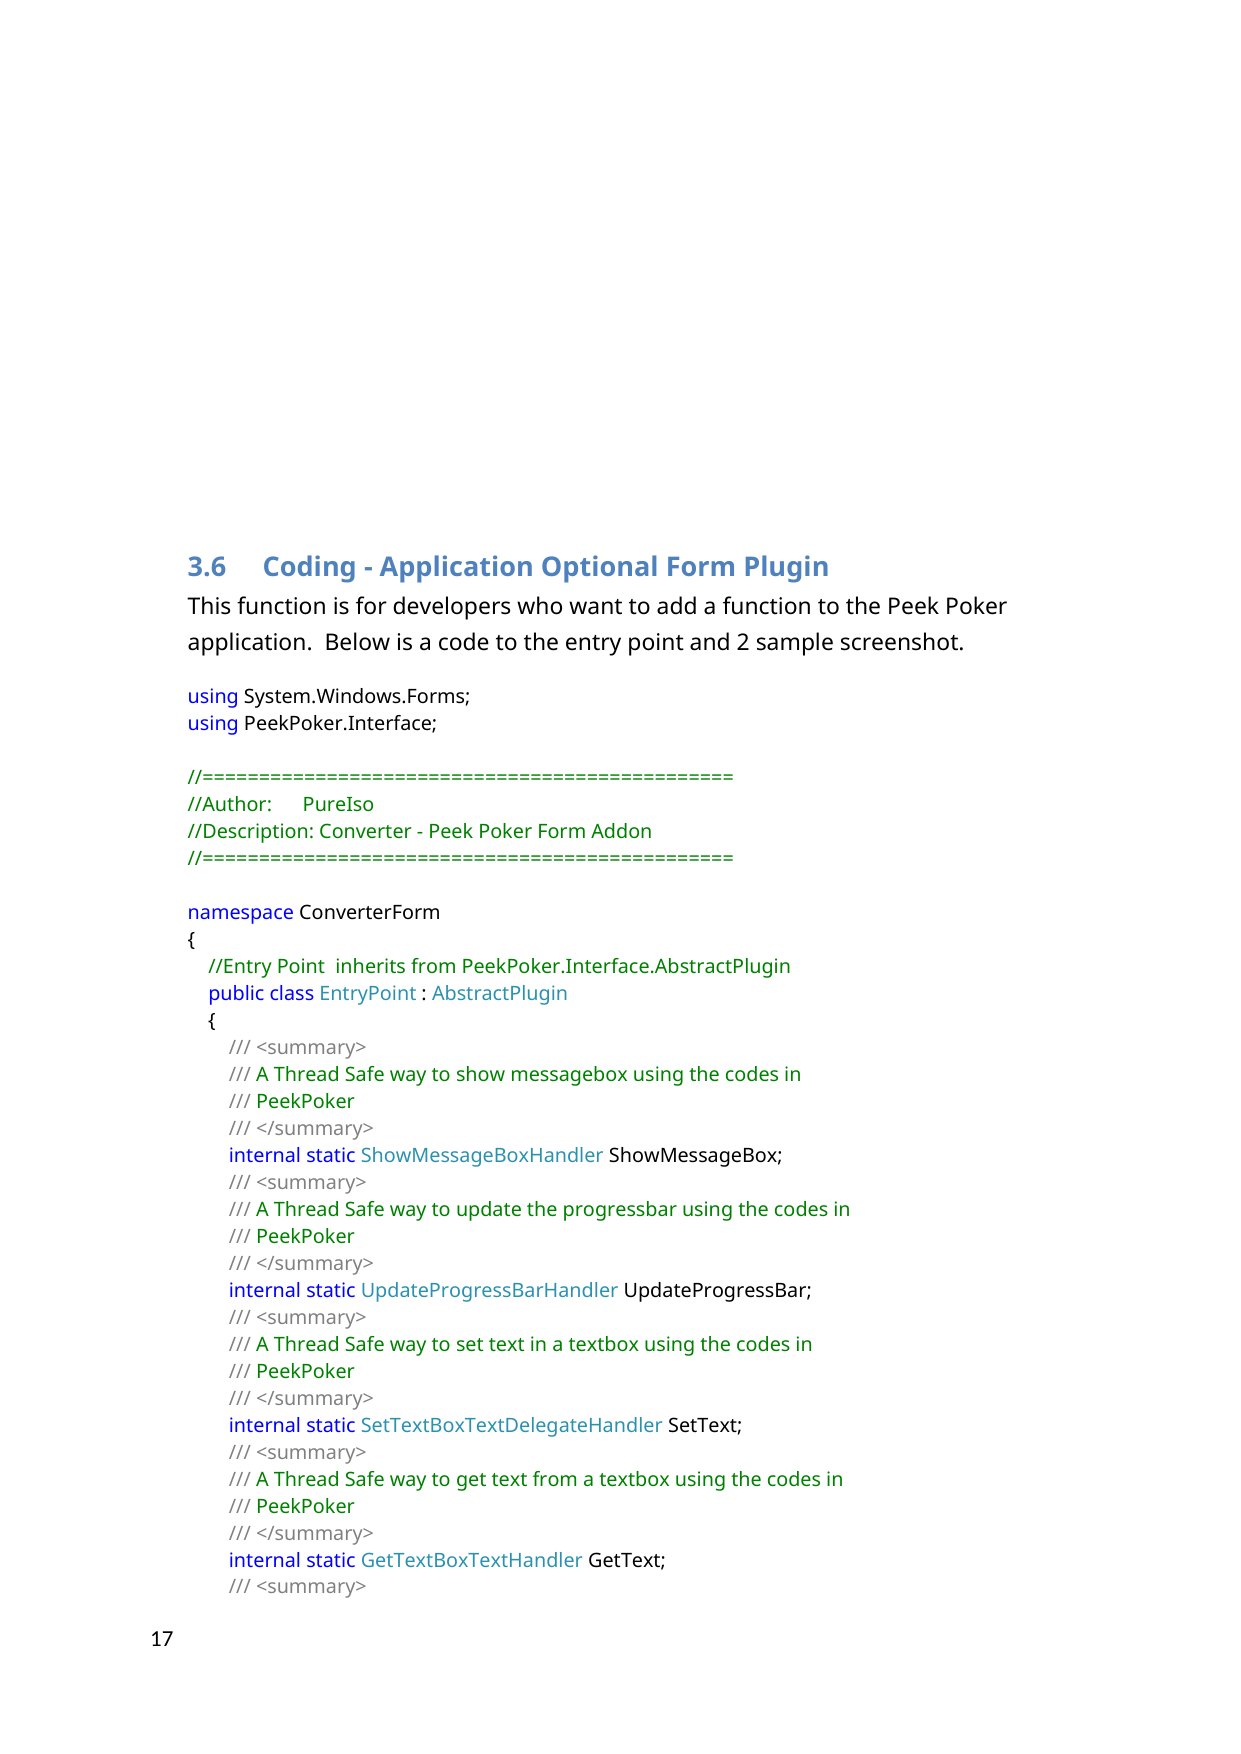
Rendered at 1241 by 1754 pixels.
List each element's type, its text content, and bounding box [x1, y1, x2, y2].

text //Entry Point inherits from PeekPoker.Interface.AbstractPlugin [187, 952, 1090, 979]
text /// </summary> [187, 1114, 1090, 1141]
text /// A Thread Safe way to show messagebox using the codes in [187, 1060, 1090, 1087]
text /// <summary> [187, 1573, 1090, 1600]
text { [187, 925, 1090, 952]
text //=============================================== [187, 844, 1090, 871]
text using System.Windows.Forms; [187, 682, 1090, 709]
text /// PeekPoker [187, 1222, 1090, 1249]
text /// <summary> [187, 1168, 1090, 1195]
text internal static UpdateProgressBarHandler UpdateProgressBar; [187, 1276, 1090, 1303]
text /// <summary> [187, 1303, 1090, 1330]
text This function is for developers who want to add a function to the Peek Poker application. Below is a code to the entry point and 2 sample screenshot. [187, 590, 1090, 657]
text public class EntryPoint : AbstractPlugin [187, 979, 1090, 1006]
text /// A Thread Safe way to set text in a textbox using the codes in [187, 1330, 1090, 1357]
text namespace ConverterForm [187, 898, 1090, 925]
text //=============================================== [187, 763, 1090, 790]
text internal static GetTextBoxTextHandler GetText; [187, 1546, 1090, 1573]
text using PeekPoker.Interface; [187, 709, 1090, 736]
text /// <summary> [187, 1033, 1090, 1060]
text internal static ShowMessageBoxHandler ShowMessageBox; [187, 1141, 1090, 1168]
text /// PeekPoker [187, 1357, 1090, 1384]
text /// A Thread Safe way to update the progressbar using the codes in [187, 1195, 1090, 1222]
subtitle Coding - Application Optional Form Plugin [187, 547, 1090, 584]
text /// </summary> [187, 1384, 1090, 1411]
text internal static SetTextBoxTextDelegateHandler SetText; [187, 1411, 1090, 1438]
text /// </summary> [187, 1249, 1090, 1276]
text /// </summary> [187, 1519, 1090, 1546]
text /// <summary> [187, 1438, 1090, 1465]
text /// PeekPoker [187, 1492, 1090, 1519]
text /// A Thread Safe way to get text from a textbox using the codes in [187, 1465, 1090, 1492]
text //Author: PureIso [187, 790, 1090, 817]
text { [187, 1006, 1090, 1033]
text //Description: Converter - Peek Poker Form Addon [187, 817, 1090, 844]
text /// PeekPoker [187, 1087, 1090, 1114]
